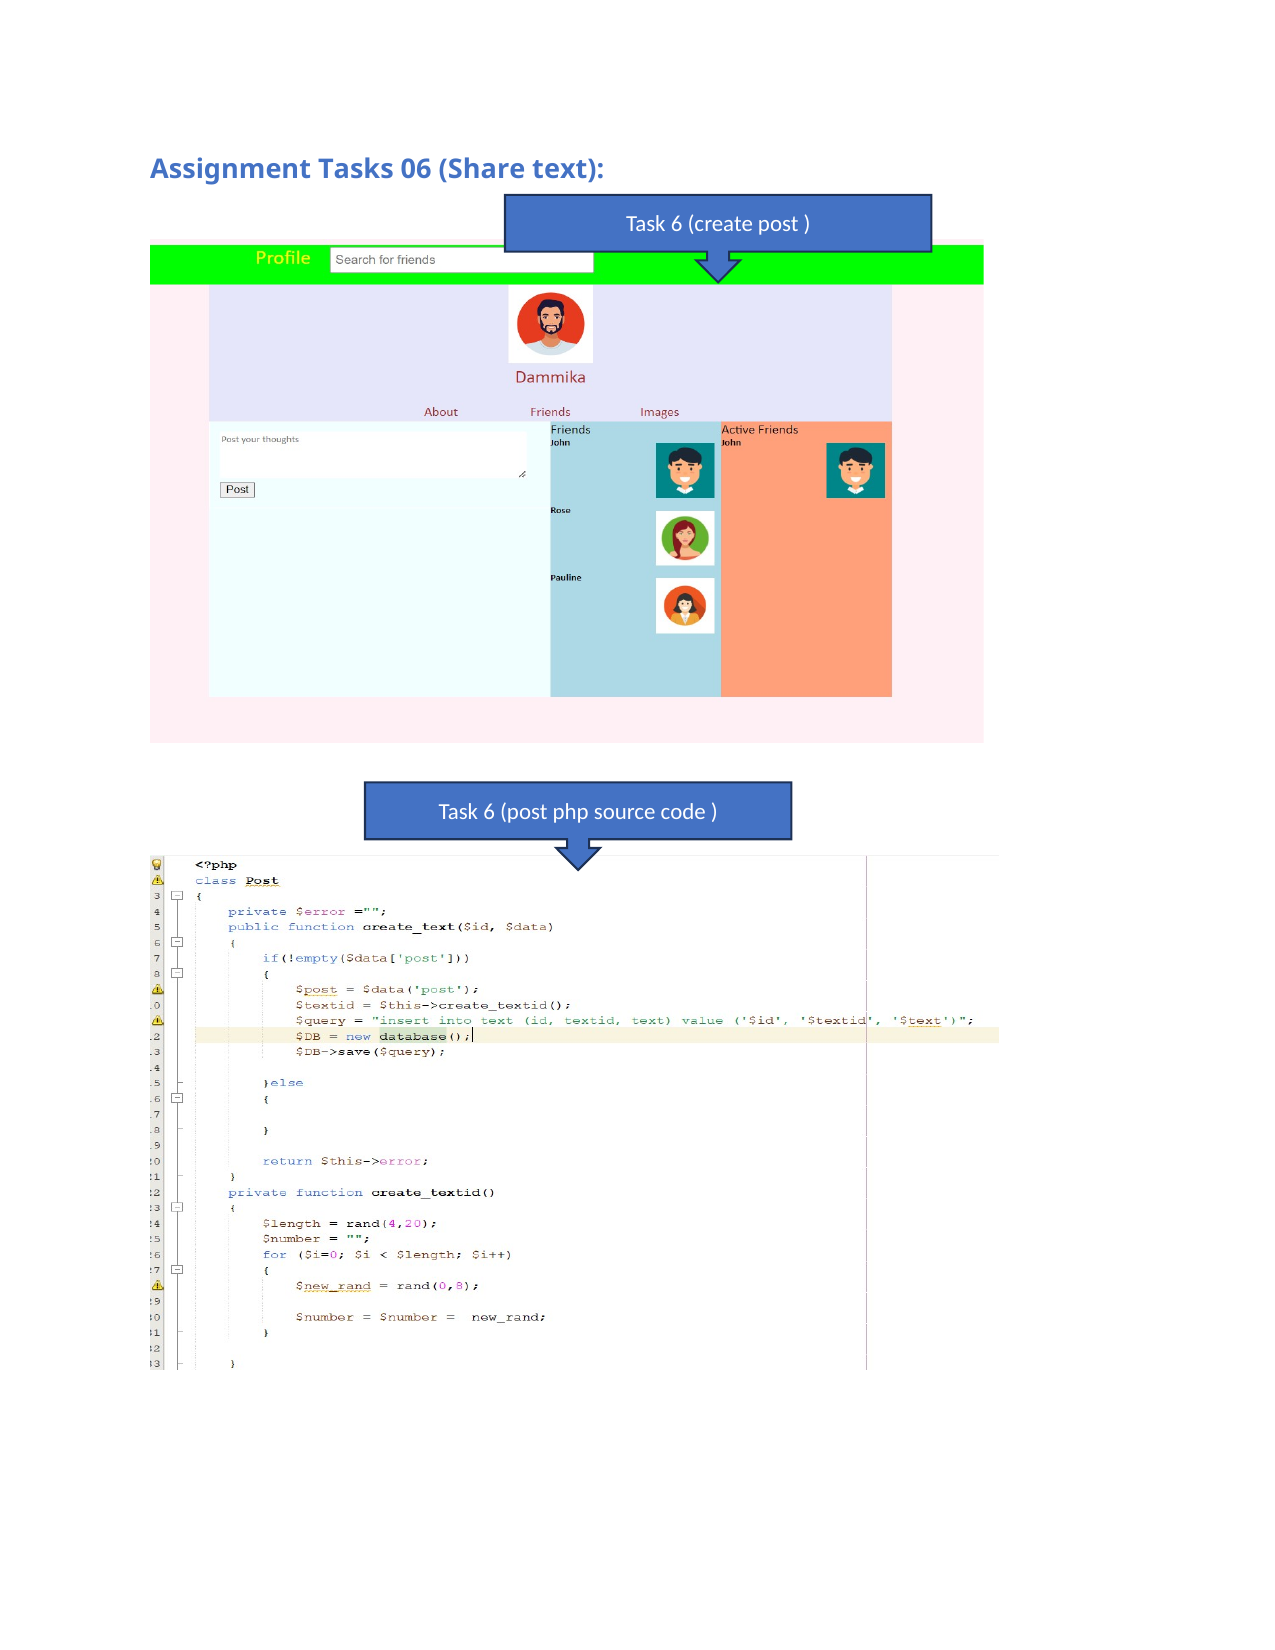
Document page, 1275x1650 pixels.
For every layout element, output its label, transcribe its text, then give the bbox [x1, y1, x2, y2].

picture [150, 855, 999, 1370]
subtitle Assignment Tasks 06 (Share text): [150, 150, 1125, 187]
picture [150, 239, 984, 743]
